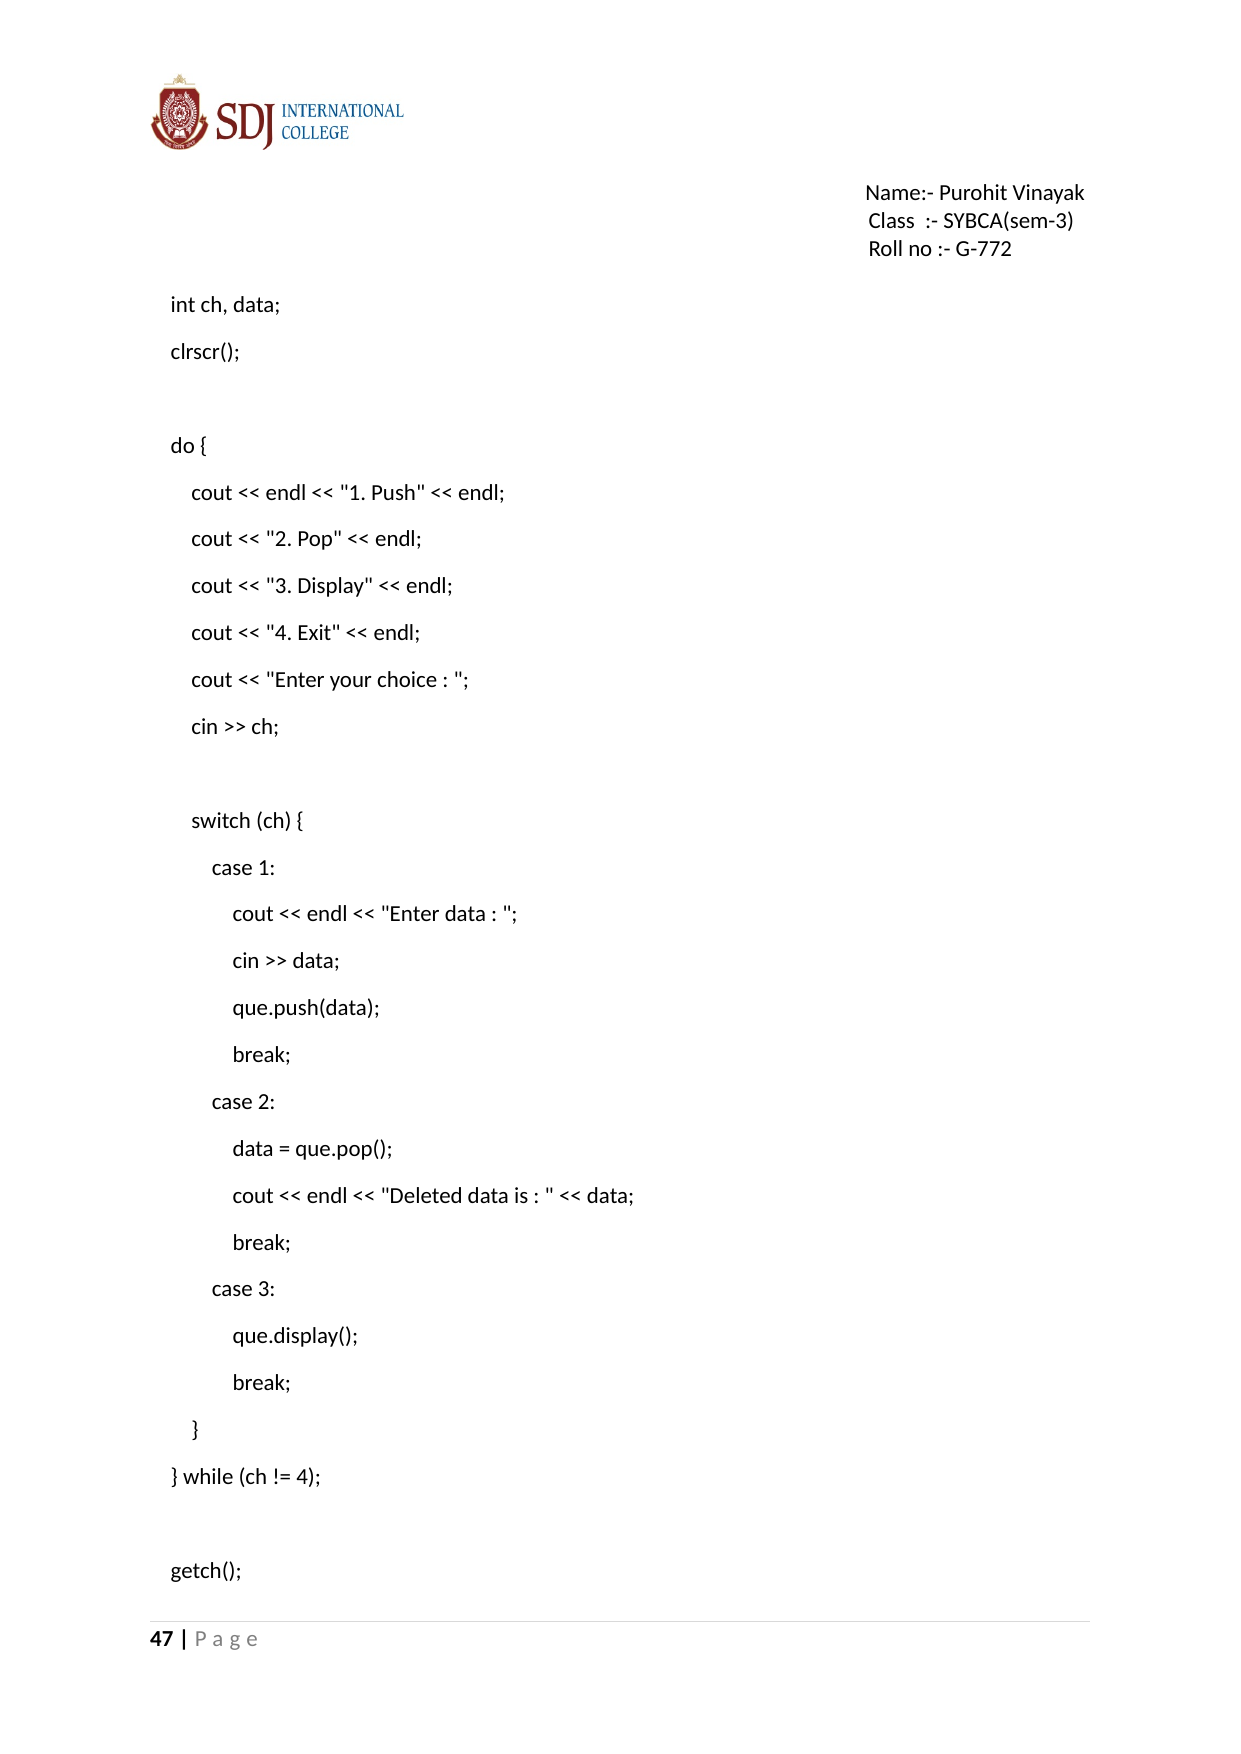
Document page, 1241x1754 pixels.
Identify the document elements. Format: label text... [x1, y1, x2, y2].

text } [150, 1415, 1090, 1443]
text cout << "4. Exit" << endl; [150, 618, 1090, 646]
text cout << "Enter your choice : "; [150, 665, 1090, 693]
text break; [150, 1228, 1090, 1256]
text que.push(data); [150, 993, 1090, 1021]
text break; [150, 1040, 1090, 1068]
text getch(); [150, 1556, 1090, 1584]
text case 3: [150, 1274, 1090, 1302]
text case 2: [150, 1087, 1090, 1115]
text case 1: [150, 853, 1090, 881]
text switch (ch) { [150, 806, 1090, 834]
text cout << endl << "1. Push" << endl; [150, 478, 1090, 506]
text cout << endl << "Deleted data is : " << data; [150, 1181, 1090, 1209]
text break; [150, 1368, 1090, 1396]
text int ch, data; [150, 290, 1090, 318]
text cout << endl << "Enter data : "; [150, 899, 1090, 927]
text clrscr(); [150, 337, 1090, 365]
text } while (ch != 4); [150, 1462, 1090, 1490]
text cin >> data; [150, 946, 1090, 974]
text cout << "3. Display" << endl; [150, 571, 1090, 599]
picture [150, 73, 404, 150]
text que.display(); [150, 1321, 1090, 1349]
text cout << "2. Pop" << endl; [150, 524, 1090, 552]
text data = que.pop(); [150, 1134, 1090, 1162]
text cin >> ch; [150, 712, 1090, 740]
text do { [150, 431, 1090, 459]
